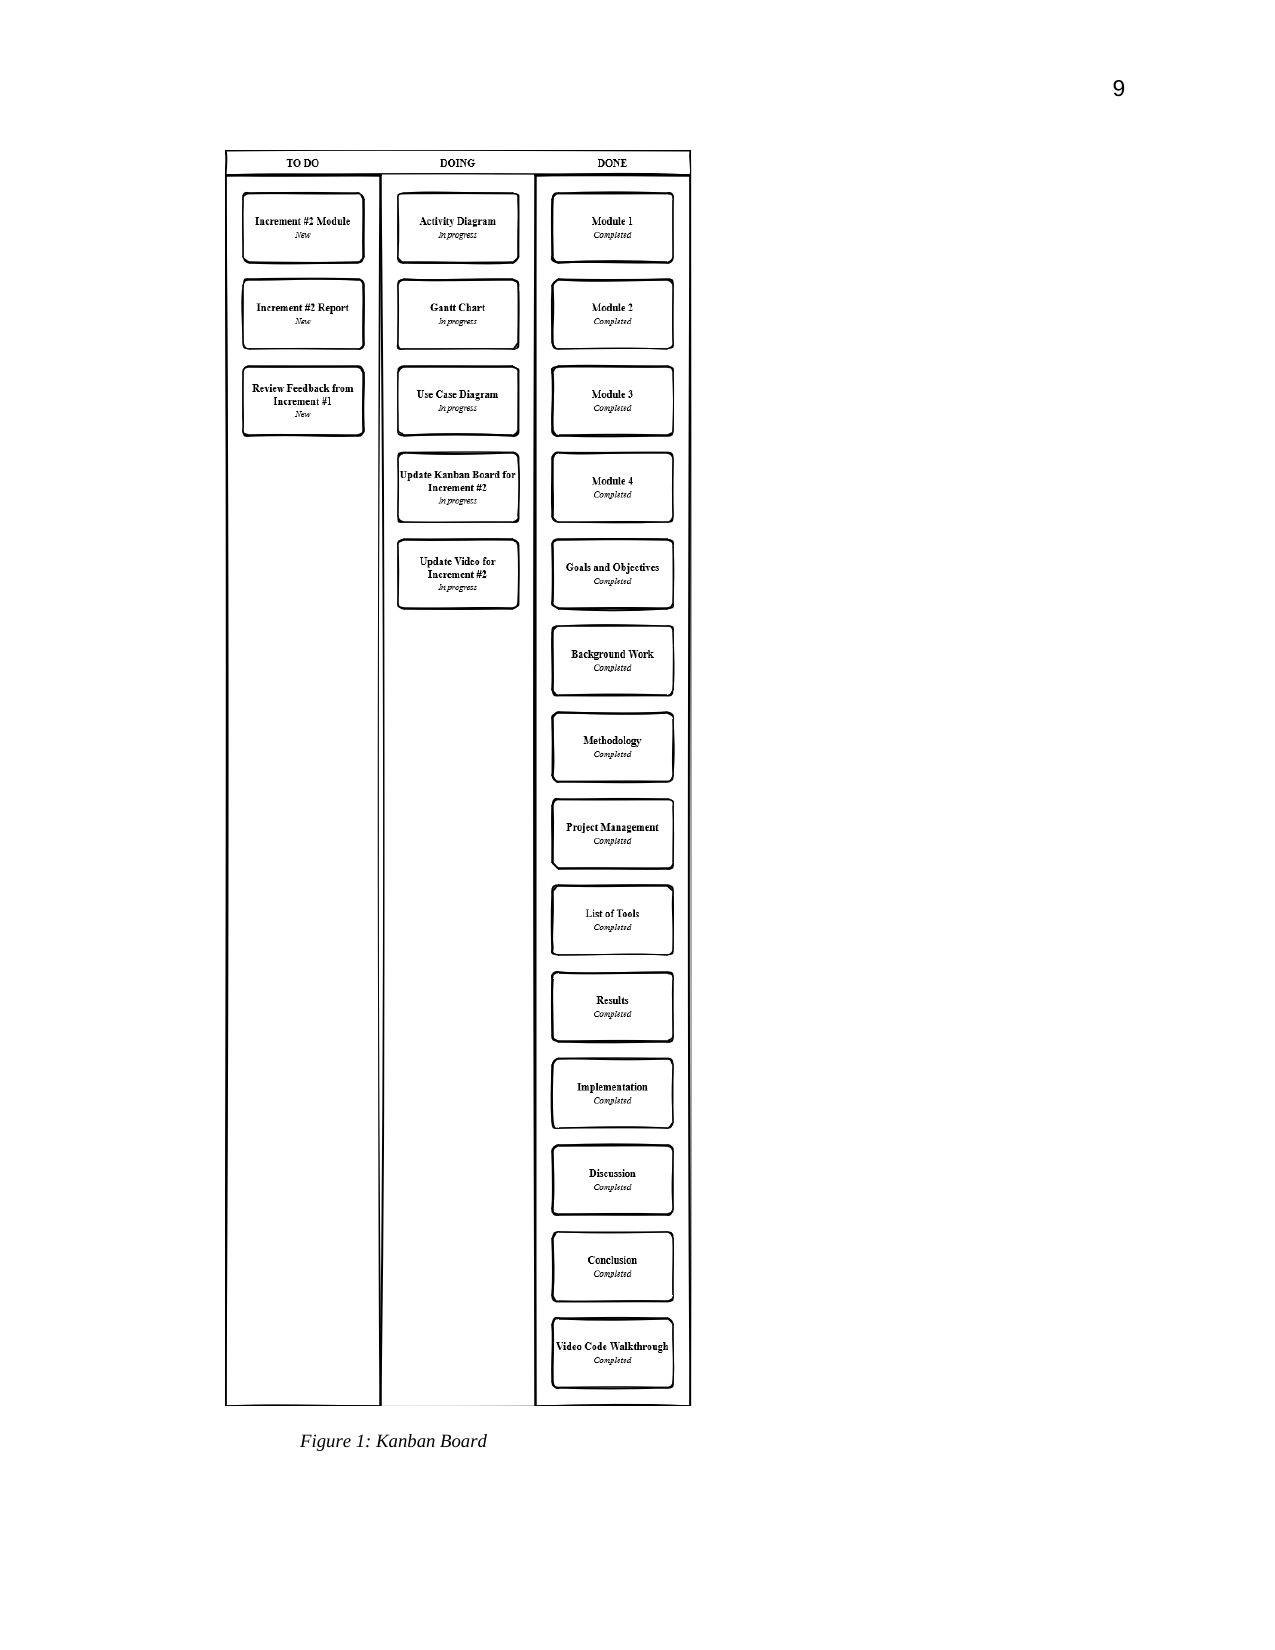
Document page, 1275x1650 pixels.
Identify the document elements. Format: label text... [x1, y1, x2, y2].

picture [225, 150, 692, 1406]
text Figure 1: Kanban Board [150, 1430, 1125, 1452]
